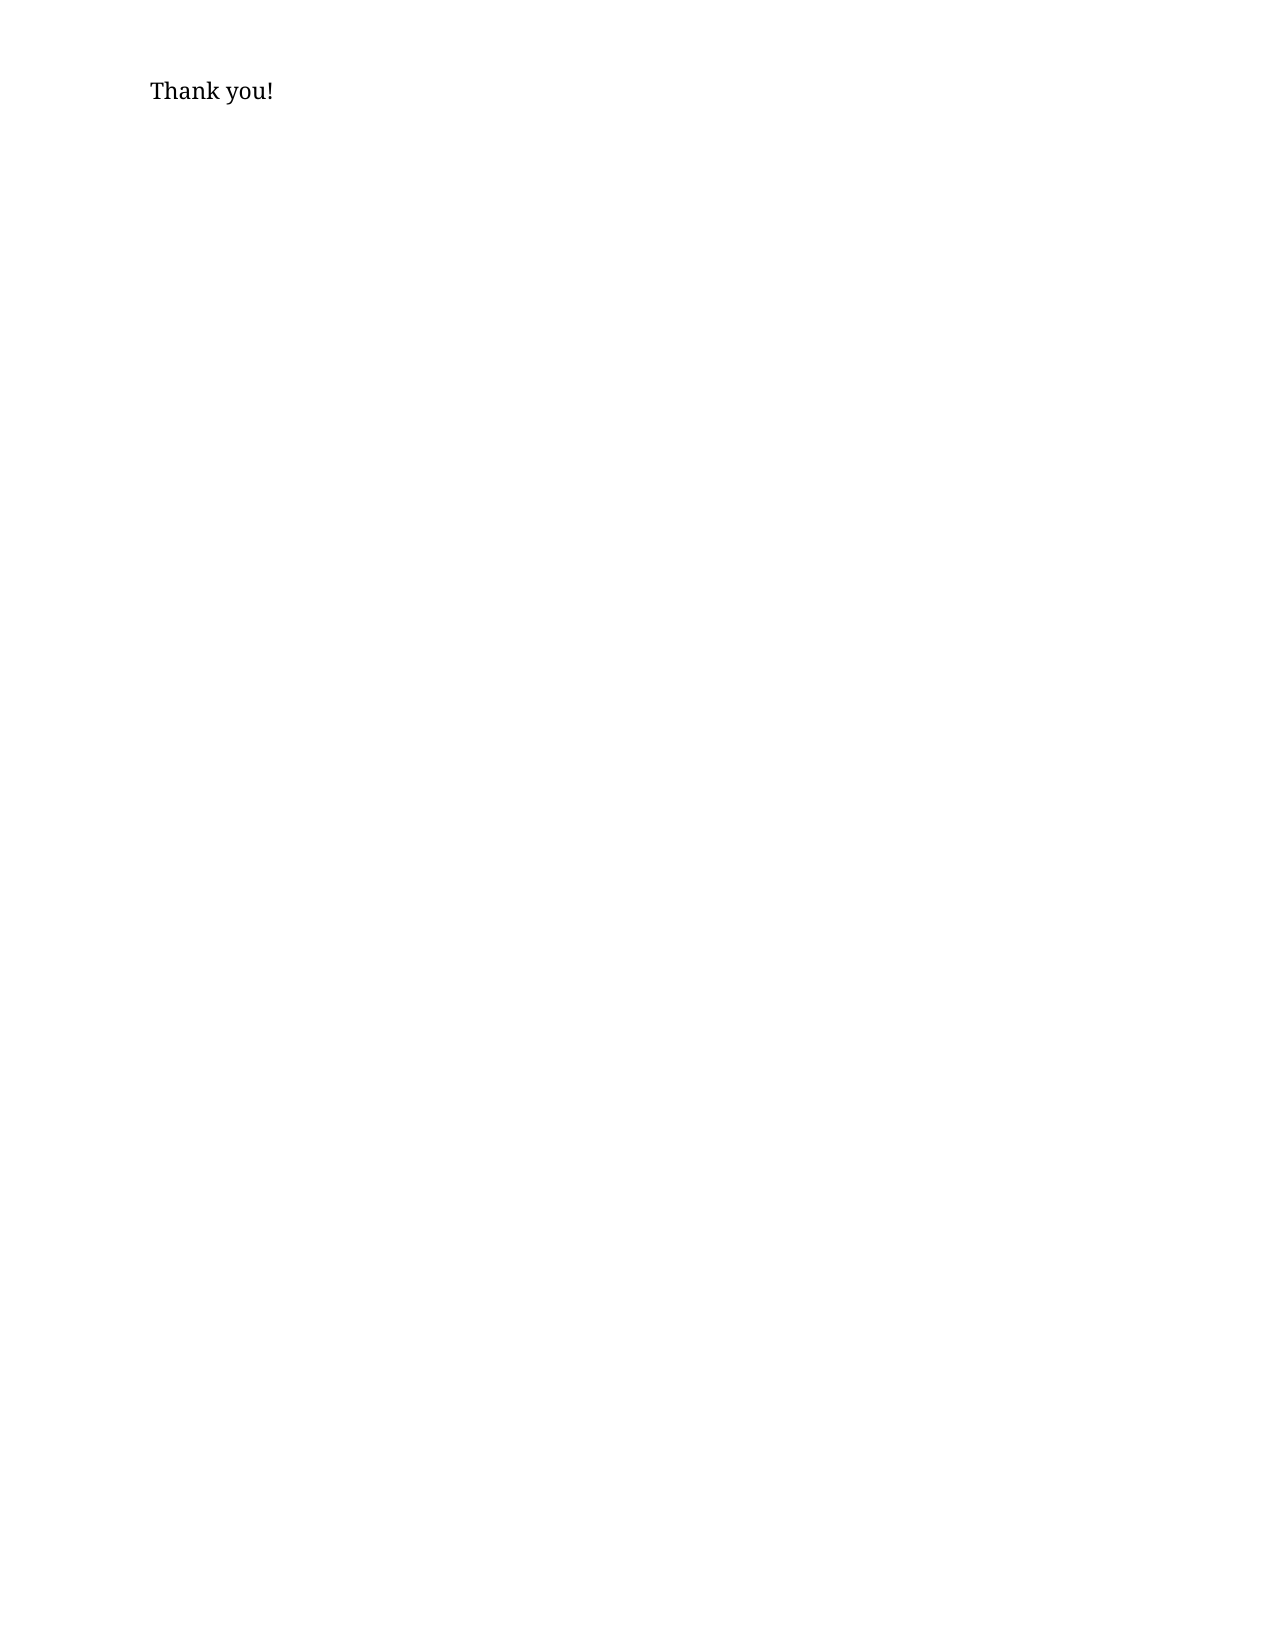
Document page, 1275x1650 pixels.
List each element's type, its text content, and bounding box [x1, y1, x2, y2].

text Thank you! [150, 75, 1125, 106]
